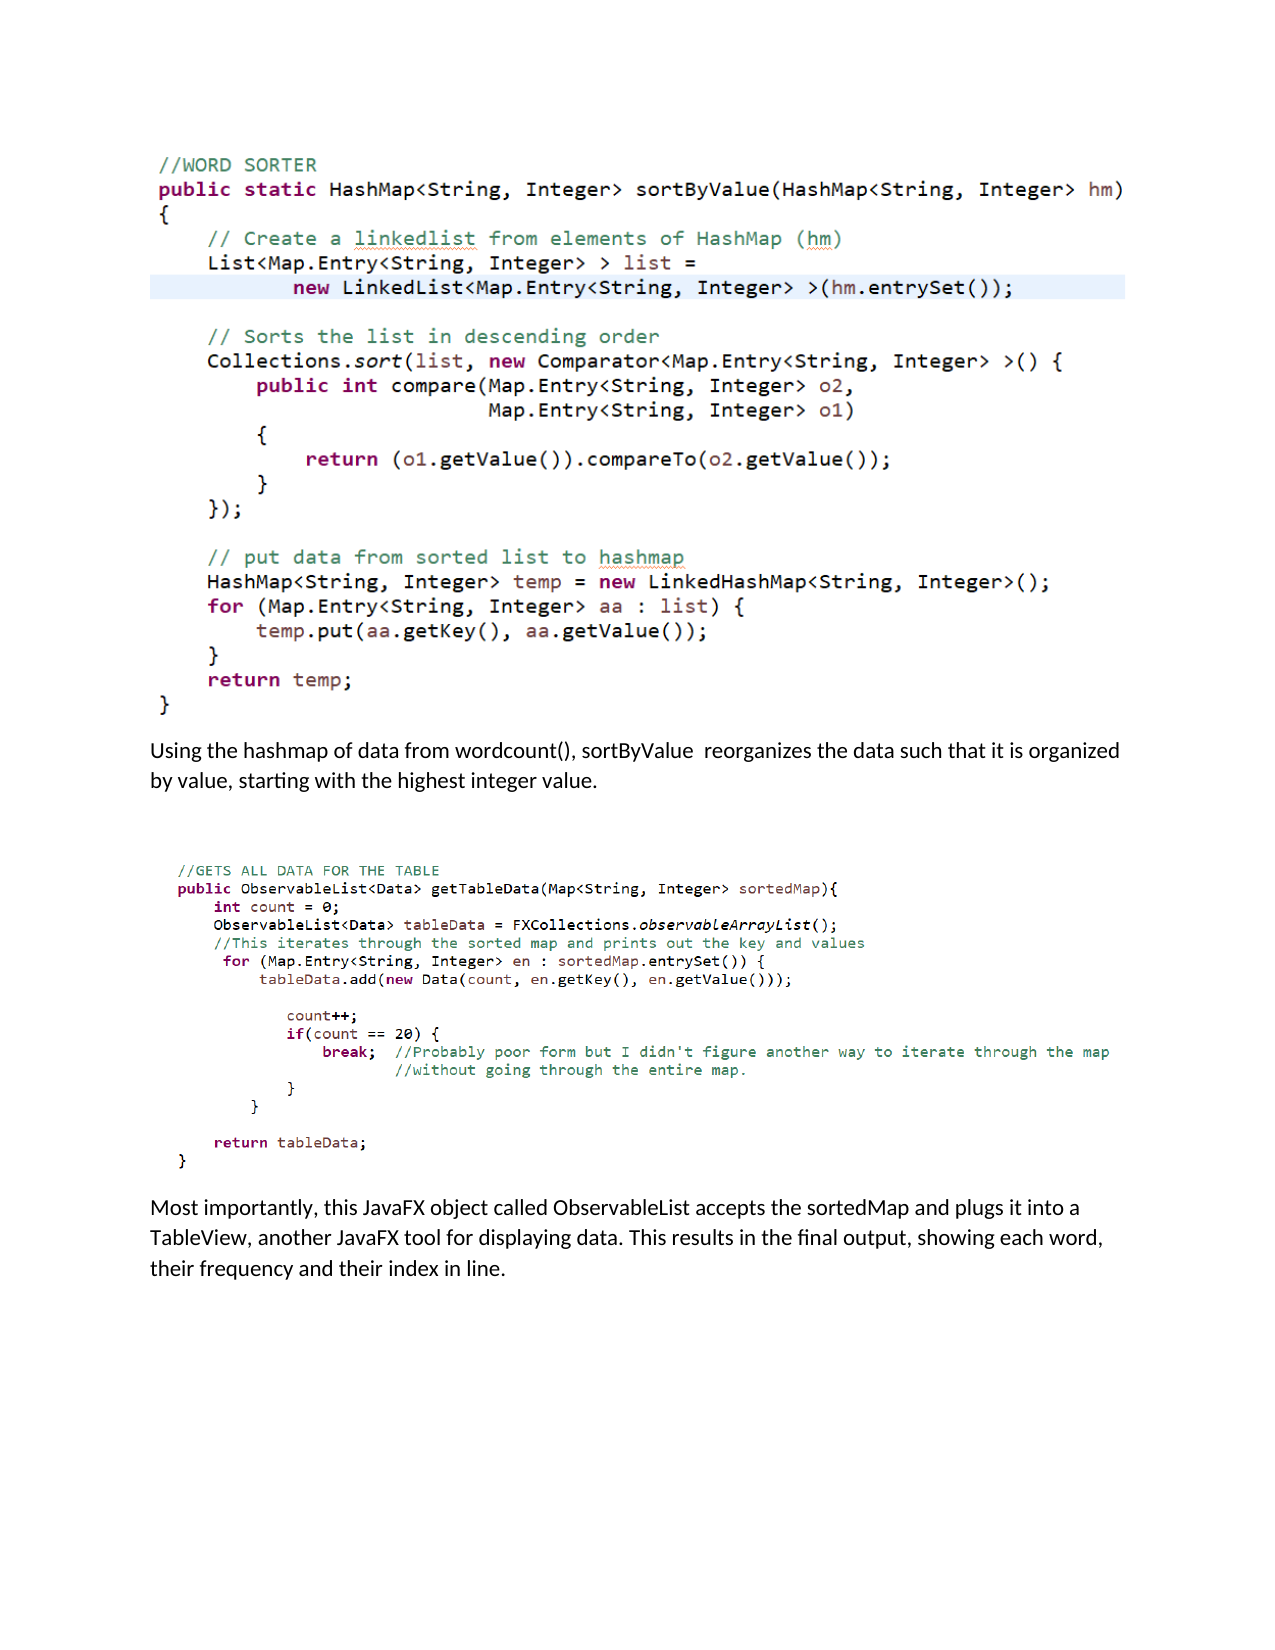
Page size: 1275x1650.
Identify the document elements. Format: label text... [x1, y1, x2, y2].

text Using the hashmap of data from wordcount(), sortByValue reorganizes the data such that it is organized by value, starting with the highest integer value. [150, 736, 1125, 794]
picture [150, 150, 1125, 718]
picture [150, 860, 1125, 1175]
text Most importantly, this JavaFX object called ObservableList accepts the sortedMap and plugs it into a TableView, another JavaFX tool for displaying data. This results in the final output, showing each word, their frequency and their index in line. [150, 1193, 1125, 1282]
